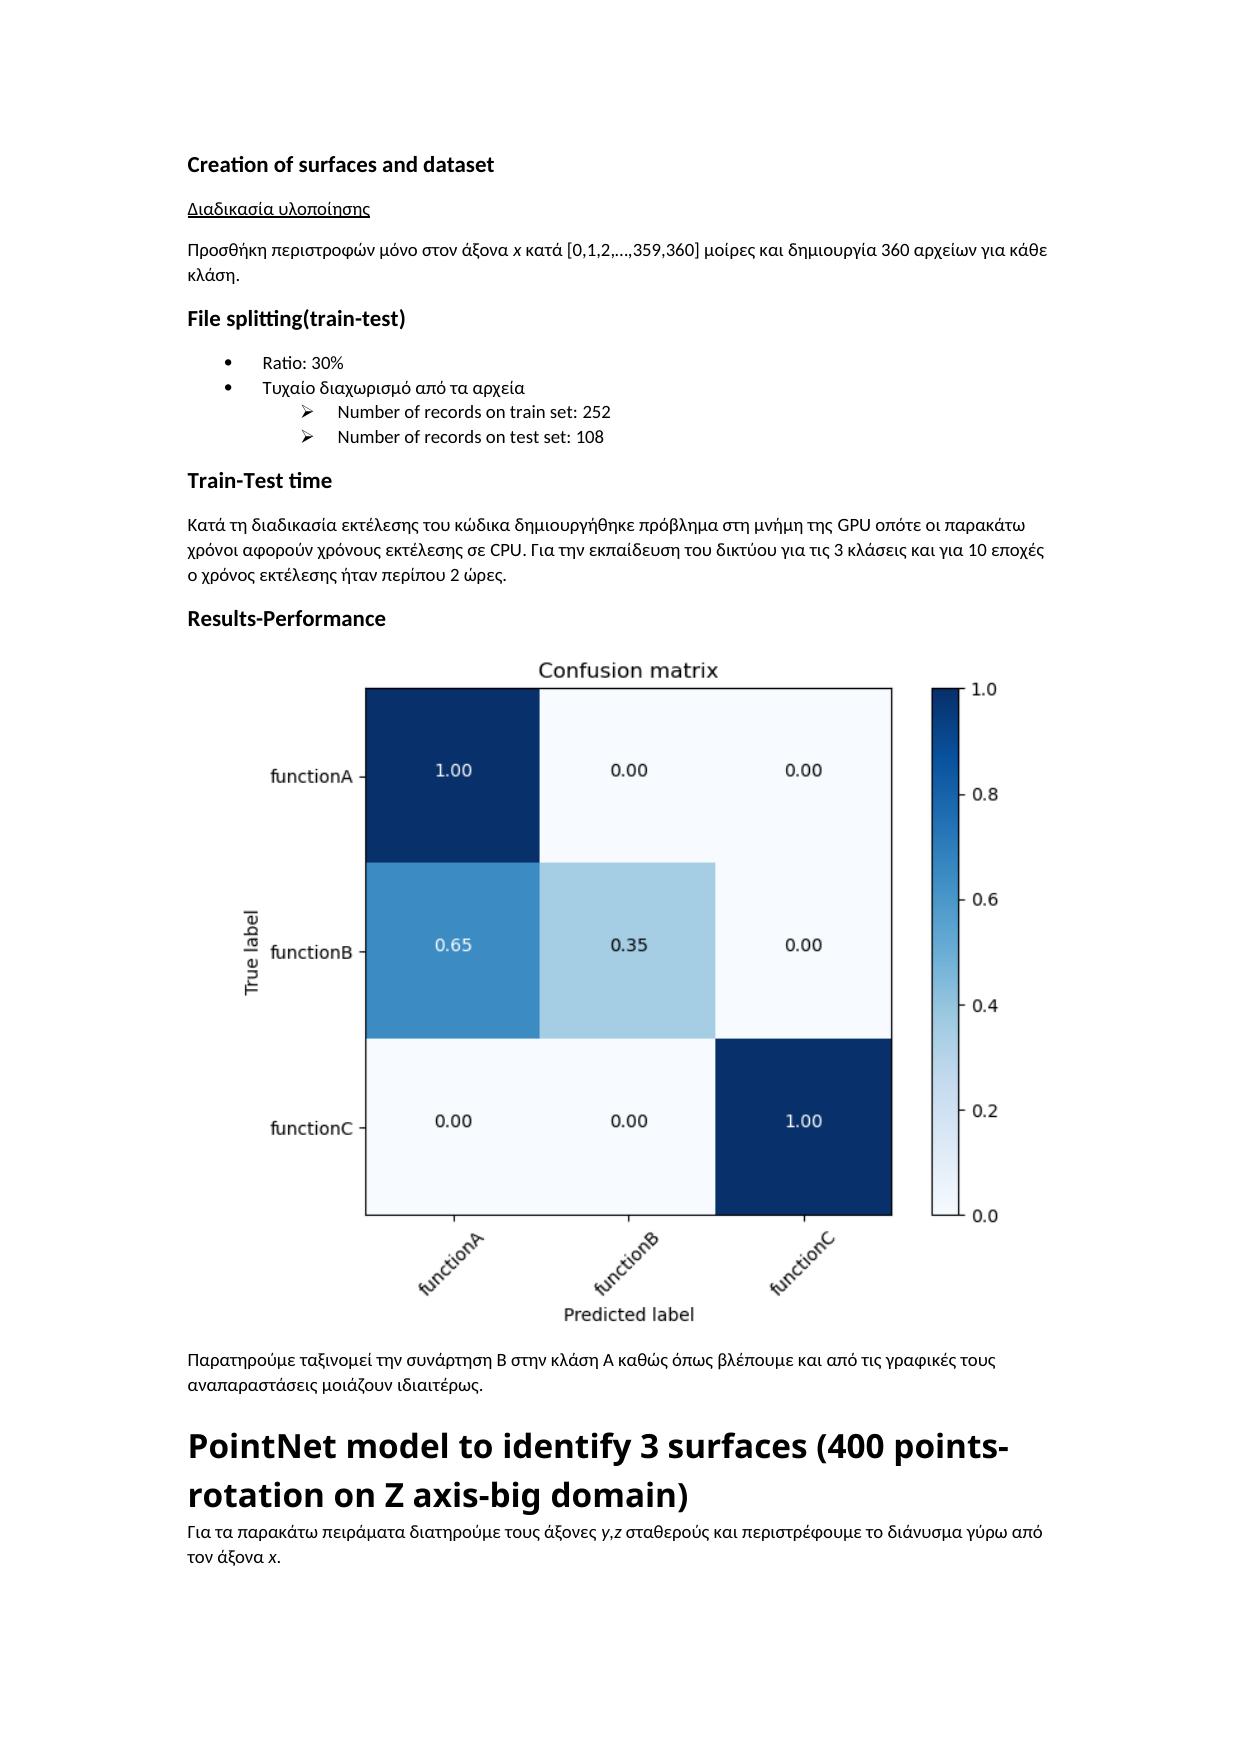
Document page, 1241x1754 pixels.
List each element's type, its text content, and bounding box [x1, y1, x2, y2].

text Διαδικασία υλοποίησης [187, 197, 1053, 220]
text File splitting(train-test) [187, 304, 1053, 332]
text Results-Performance [187, 604, 1053, 632]
text Για τα παρακάτω πειράματα διατηρούμε τους άξονες y,z σταθερούς και περιστρέφουμε το διάνυσμα γύρω από τον άξονα x. [187, 1520, 1053, 1568]
list Number of records on train set: 252 [300, 401, 1053, 423]
list Ratio: 30% [225, 351, 1053, 374]
text Προσθήκη περιστροφών μόνο στον άξονα x κατά [0,1,2,…,359,360] μοίρες και δημιουργία 360 αρχείων για κάθε κλάση. [187, 238, 1053, 286]
text Παρατηρούμε ταξινομεί την συνάρτηση Β στην κλάση Α καθώς όπως βλέπουμε και από τις γραφικές τους αναπαραστάσεις μοιάζουν ιδιαιτέρως. [187, 1348, 1053, 1396]
text Κατά τη διαδικασία εκτέλεσης του κώδικα δημιουργήθηκε πρόβλημα στη μνήμη της GPU οπότε οι παρακάτω χρόνοι αφορούν χρόνους εκτέλεσης σε CPU. Για την εκπαίδευση του δικτύου για τις 3 κλάσεις και για 10 εποχές ο χρόνος εκτέλεσης ήταν περίπου 2 ώρες. [187, 513, 1053, 586]
list Τυχαίο διαχωρισμό από τα αρχεία [225, 376, 1053, 399]
list Number of records on test set: 108 [300, 425, 1053, 448]
text Creation of surfaces and dataset [187, 150, 1053, 178]
subtitle PointNet model to identify 3 surfaces (400 points-rotation on Z axis-big domain) [187, 1422, 1053, 1517]
picture [187, 651, 1053, 1330]
text Train-Test time [187, 467, 1053, 494]
